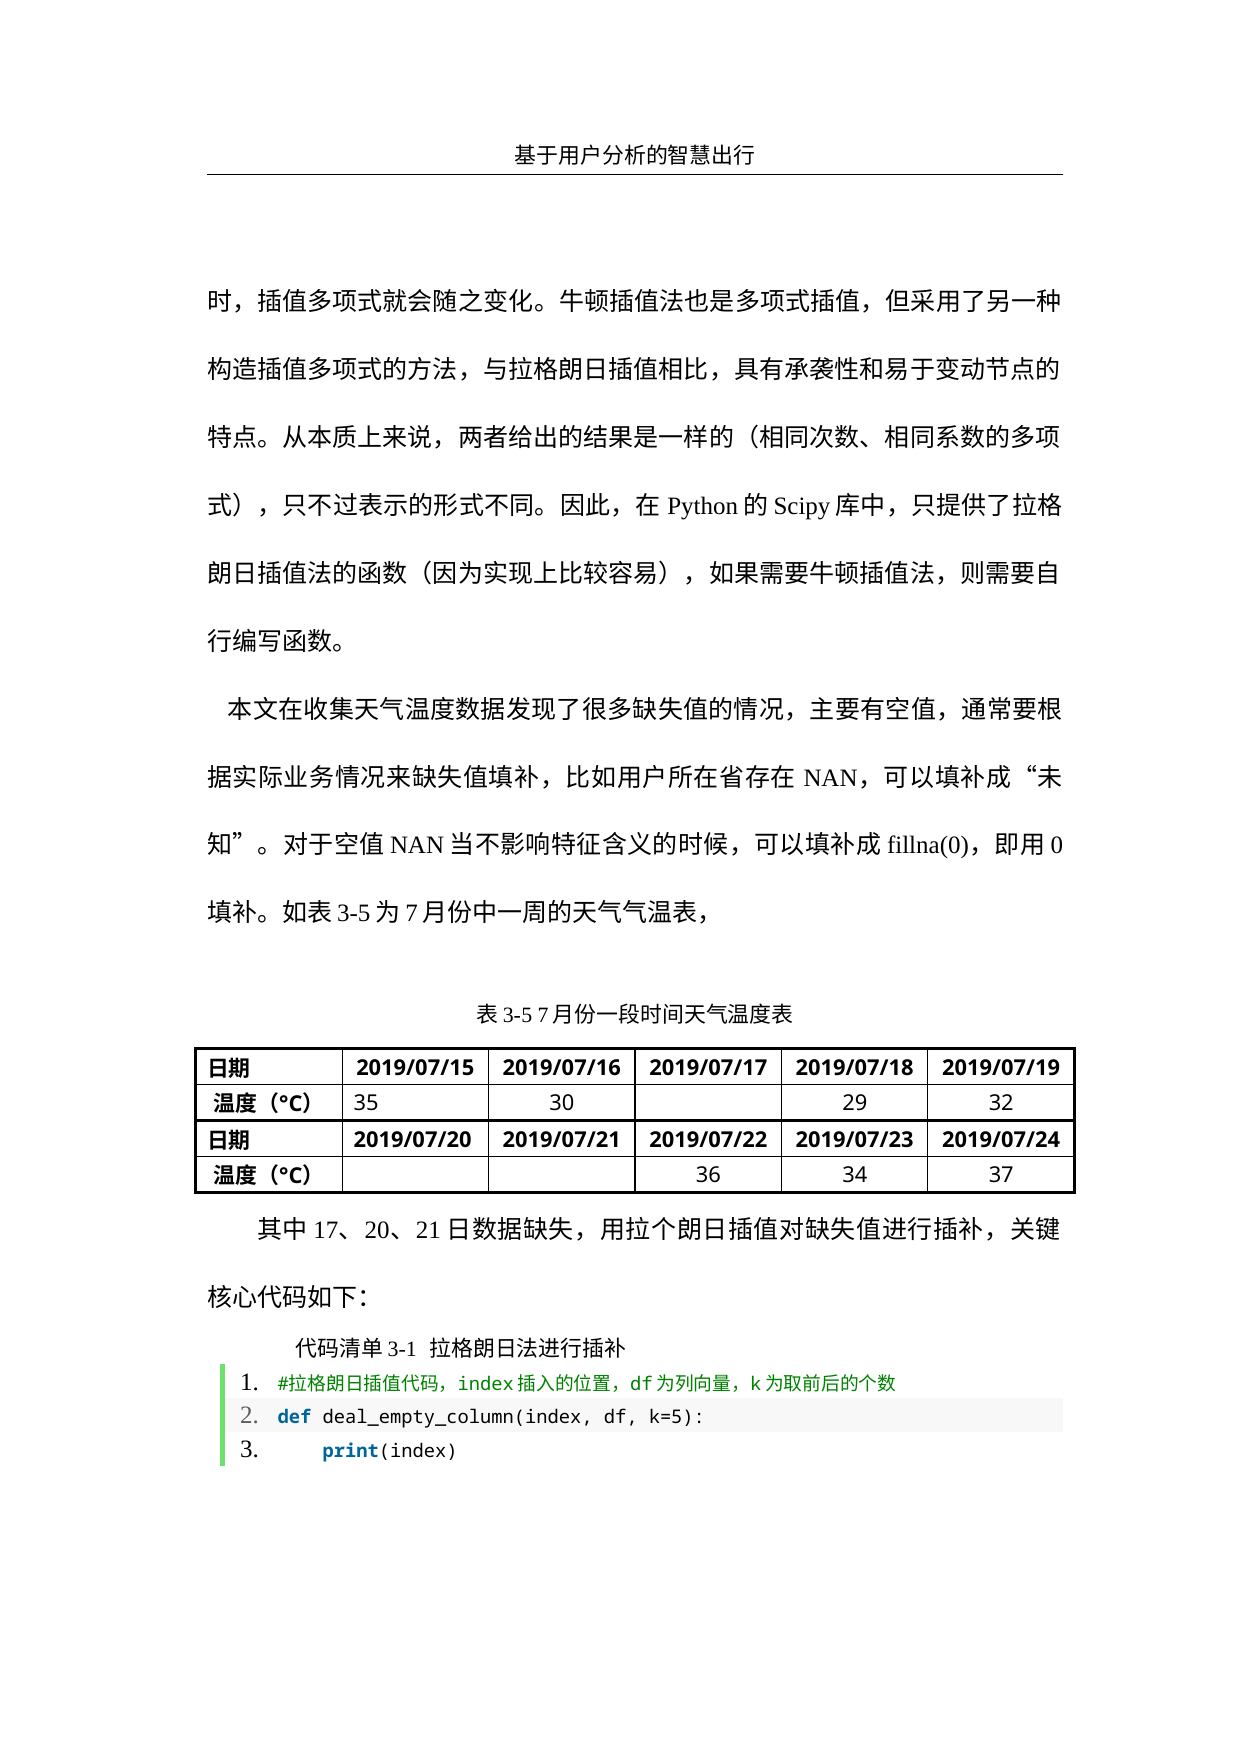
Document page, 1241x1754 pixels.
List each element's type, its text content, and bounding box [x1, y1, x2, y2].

table_cell 36 [636, 1157, 781, 1191]
table_cell 温度（°C） [197, 1085, 342, 1119]
text 其中17、20、21日数据缺失，用拉个朗日插值对缺失值进行插补，关键核心代码如下： [207, 1194, 1063, 1330]
table_cell 34 [782, 1157, 927, 1191]
table_cell 2019/07/21 [489, 1122, 634, 1156]
table_cell [489, 1157, 634, 1191]
table_header 2019/07/15 [343, 1050, 488, 1084]
table_cell 2019/07/24 [928, 1122, 1073, 1156]
table_cell 2019/07/22 [636, 1122, 781, 1156]
table_cell 日期 [197, 1122, 342, 1156]
table_cell 29 [782, 1085, 927, 1119]
table_header 2019/07/19 [928, 1050, 1073, 1084]
table_cell 35 [343, 1085, 488, 1119]
list def deal_empty_column(index, df, k=5): [225, 1398, 1063, 1432]
table_header 日期 [197, 1050, 342, 1084]
table_header 2019/07/17 [636, 1050, 781, 1084]
table_cell 温度（°C） [197, 1157, 342, 1191]
table_cell 37 [928, 1157, 1073, 1191]
list #拉格朗日插值代码，index插入的位置，df为列向量，k为取前后的个数 [225, 1364, 1063, 1398]
table_cell [343, 1157, 488, 1191]
table_cell 2019/07/23 [782, 1122, 927, 1156]
table_cell 2019/07/20 [343, 1122, 488, 1156]
text 本文在收集天气温度数据发现了很多缺失值的情况，主要有空值，通常要根据实际业务情况来缺失值填补，比如用户所在省存在NAN，可以填补成“未知”。对于空值NAN当不影响特征含义的时候，可以填补成fillna(0)，即用0填补。如表3-5为7月份中一周的天气气温表， [207, 673, 1063, 945]
list print(index) [225, 1432, 1063, 1466]
table_header 2019/07/16 [489, 1050, 634, 1084]
table_cell 30 [489, 1085, 634, 1119]
text 表3-5 7月份一段时间天气温度表 [207, 996, 1063, 1030]
table_cell [636, 1085, 781, 1119]
table_cell 32 [928, 1085, 1073, 1119]
text 代码清单3-1 拉格朗日法进行插补 [207, 1330, 1063, 1364]
table_header 2019/07/18 [782, 1050, 927, 1084]
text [207, 266, 1063, 673]
